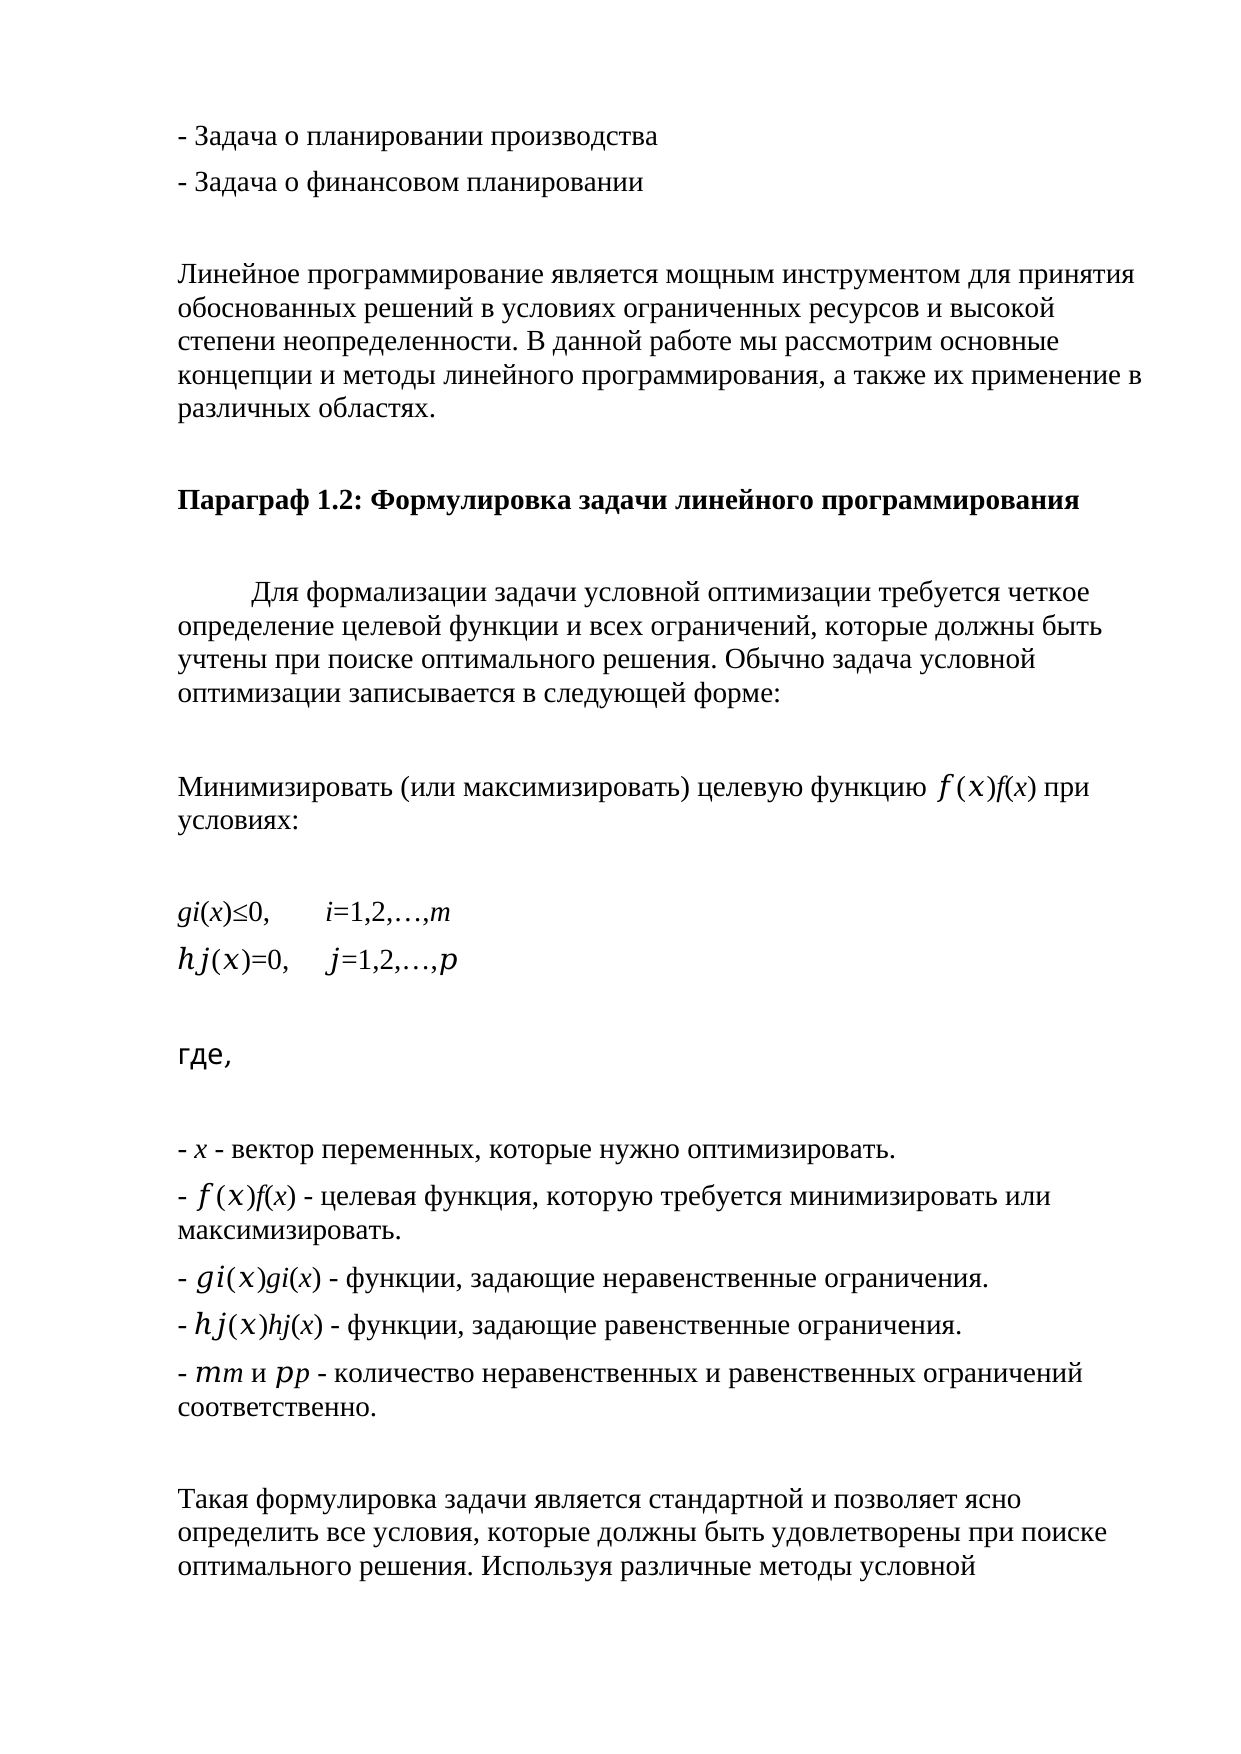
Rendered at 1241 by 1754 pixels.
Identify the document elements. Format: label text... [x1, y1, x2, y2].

text - 𝑓(𝑥)f(x) - целевая функция, которую требуется минимизировать или максимизировать. [177, 1177, 1152, 1246]
text где, [177, 1036, 1152, 1071]
text Линейное программирование является мощным инструментом для принятия обоснованных решений в условиях ограниченных ресурсов и высокой степени неопределенности. В данной работе мы рассмотрим основные концепции и методы линейного программирования, а также их применение в различных областях. [177, 256, 1152, 424]
text - 𝑔𝑖(𝑥)gi​(x) - функции, задающие неравенственные ограничения. [177, 1258, 1152, 1293]
text - ℎ𝑗(𝑥)hj​(x) - функции, задающие равенственные ограничения. [177, 1306, 1152, 1341]
text ℎ𝑗(𝑥)=0, 𝑗=1,2,…,𝑝 [177, 941, 1152, 976]
text - Задача о финансовом планировании [177, 164, 1152, 198]
text - x - вектор переменных, которые нужно оптимизировать. [177, 1131, 1152, 1164]
text Для формализации задачи условной оптимизации требуется четкое определение целевой функции и всех ограничений, которые должны быть учтены при поиске оптимального решения. Обычно задача условной оптимизации записывается в следующей форме: [177, 574, 1152, 709]
text gi​(x)≤0, i=1,2,…,m [177, 894, 1152, 928]
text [177, 1481, 1152, 1581]
text - 𝑚m и 𝑝p - количество неравенственных и равенственных ограничений соответственно. [177, 1353, 1152, 1422]
text Параграф 1.2: Формулировка задачи линейного программирования [177, 482, 1152, 516]
text Минимизировать (или максимизировать) целевую функцию 𝑓(𝑥)f(x) при условиях: [177, 767, 1152, 836]
text - Задача о планировании производства [177, 118, 1152, 152]
